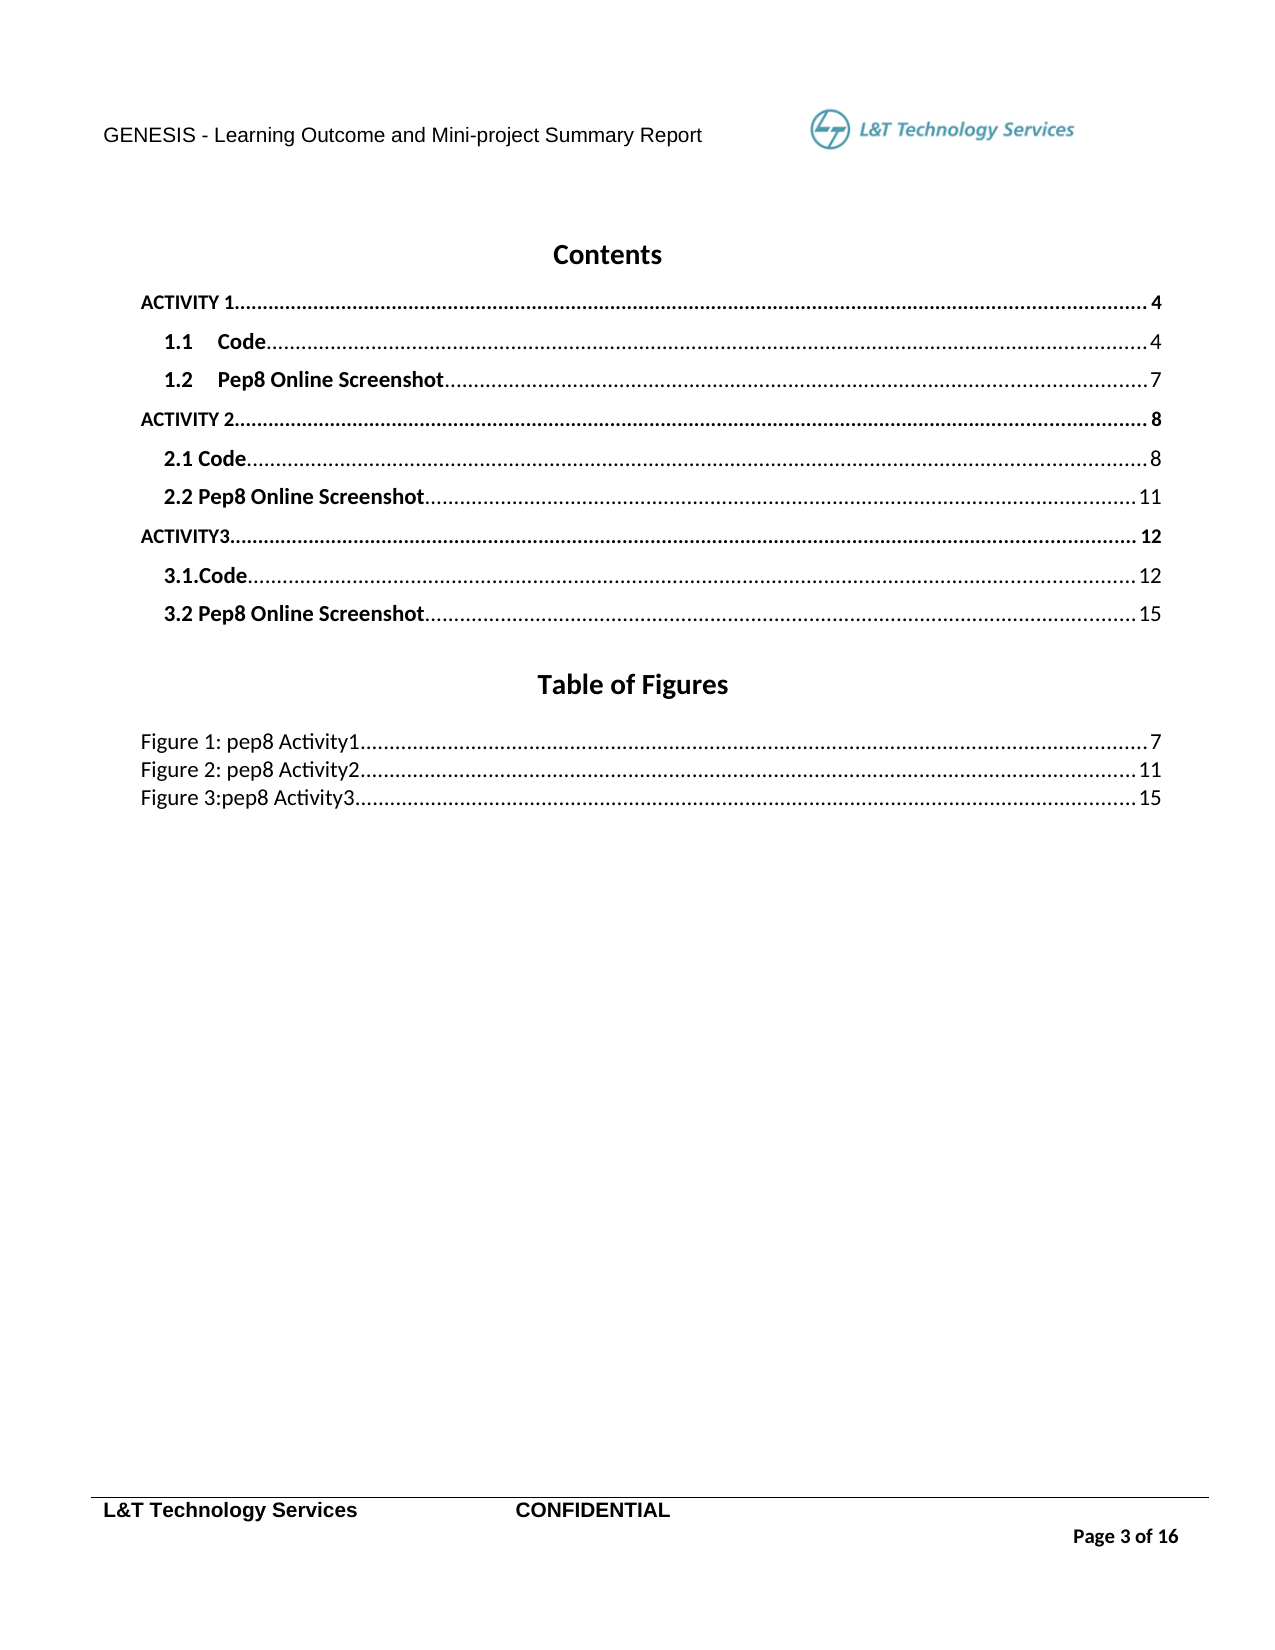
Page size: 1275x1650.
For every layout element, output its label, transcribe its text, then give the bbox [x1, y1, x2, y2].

text Figure 1: pep8 Activity1 7 [103, 727, 1162, 756]
picture [808, 98, 1075, 162]
text Figure 2: pep8 Activity2 11 [103, 756, 1162, 783]
text Figure 3:pep8 Activity3 15 [103, 783, 1162, 812]
text Table of Figures [103, 666, 1162, 701]
